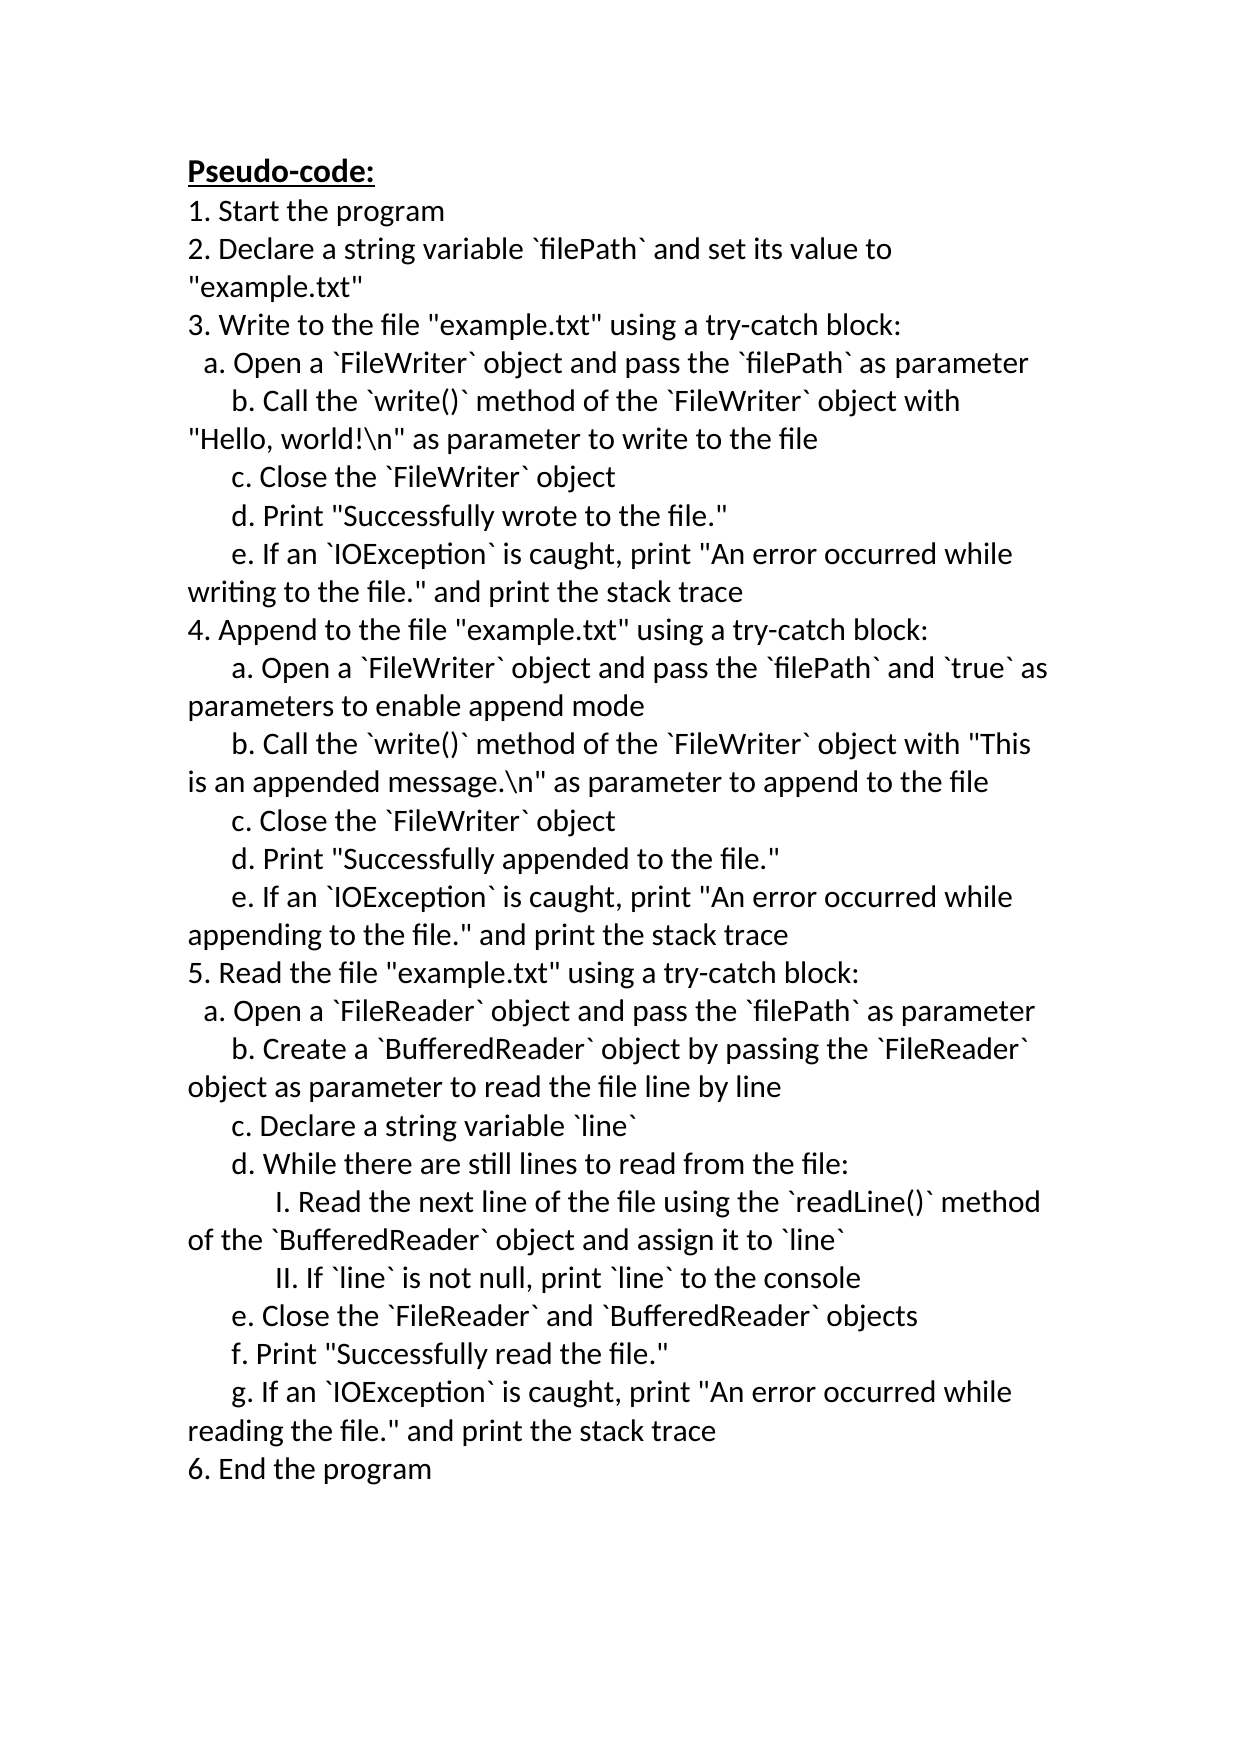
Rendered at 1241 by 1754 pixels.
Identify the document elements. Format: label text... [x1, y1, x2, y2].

text b. Call the `write()` method of the `FileWriter` object with "Hello, world!\n" as parameter to write to the file [187, 381, 1053, 458]
text II. If `line` is not null, print `line` to the console [187, 1258, 1053, 1296]
text 6. End the program [187, 1449, 1053, 1487]
text e. If an `IOException` is caught, print "An error occurred while appending to the file." and print the stack trace [187, 877, 1053, 953]
text b. Call the `write()` method of the `FileWriter` object with "This is an appended message.\n" as parameter to append to the file [187, 724, 1053, 801]
text f. Print "Successfully read the file." [187, 1334, 1053, 1373]
text 5. Read the file "example.txt" using a try-catch block: [187, 953, 1053, 991]
text e. Close the `FileReader` and `BufferedReader` objects [187, 1296, 1053, 1334]
text c. Close the `FileWriter` object [187, 801, 1053, 839]
text c. Declare a string variable `line` [187, 1106, 1053, 1144]
text Pseudo-code: 1. Start the program [187, 150, 1053, 229]
text d. While there are still lines to read from the file: [187, 1144, 1053, 1182]
text a. Open a `FileWriter` object and pass the `filePath` and `true` as parameters to enable append mode [187, 648, 1053, 724]
text d. Print "Successfully wrote to the file." [187, 496, 1053, 534]
text c. Close the `FileWriter` object [187, 458, 1053, 496]
text 3. Write to the file "example.txt" using a try-catch block: [187, 305, 1053, 343]
text 2. Declare a string variable `filePath` and set its value to "example.txt" [187, 229, 1053, 305]
text e. If an `IOException` is caught, print "An error occurred while writing to the file." and print the stack trace [187, 534, 1053, 610]
text 4. Append to the file "example.txt" using a try-catch block: [187, 610, 1053, 648]
text I. Read the next line of the file using the `readLine()` method of the `BufferedReader` object and assign it to `line` [187, 1182, 1053, 1258]
text a. Open a `FileReader` object and pass the `filePath` as parameter [187, 991, 1053, 1029]
text b. Create a `BufferedReader` object by passing the `FileReader` object as parameter to read the file line by line [187, 1029, 1053, 1106]
text d. Print "Successfully appended to the file." [187, 839, 1053, 877]
text g. If an `IOException` is caught, print "An error occurred while reading the file." and print the stack trace [187, 1373, 1053, 1449]
text a. Open a `FileWriter` object and pass the `filePath` as parameter [187, 343, 1053, 381]
